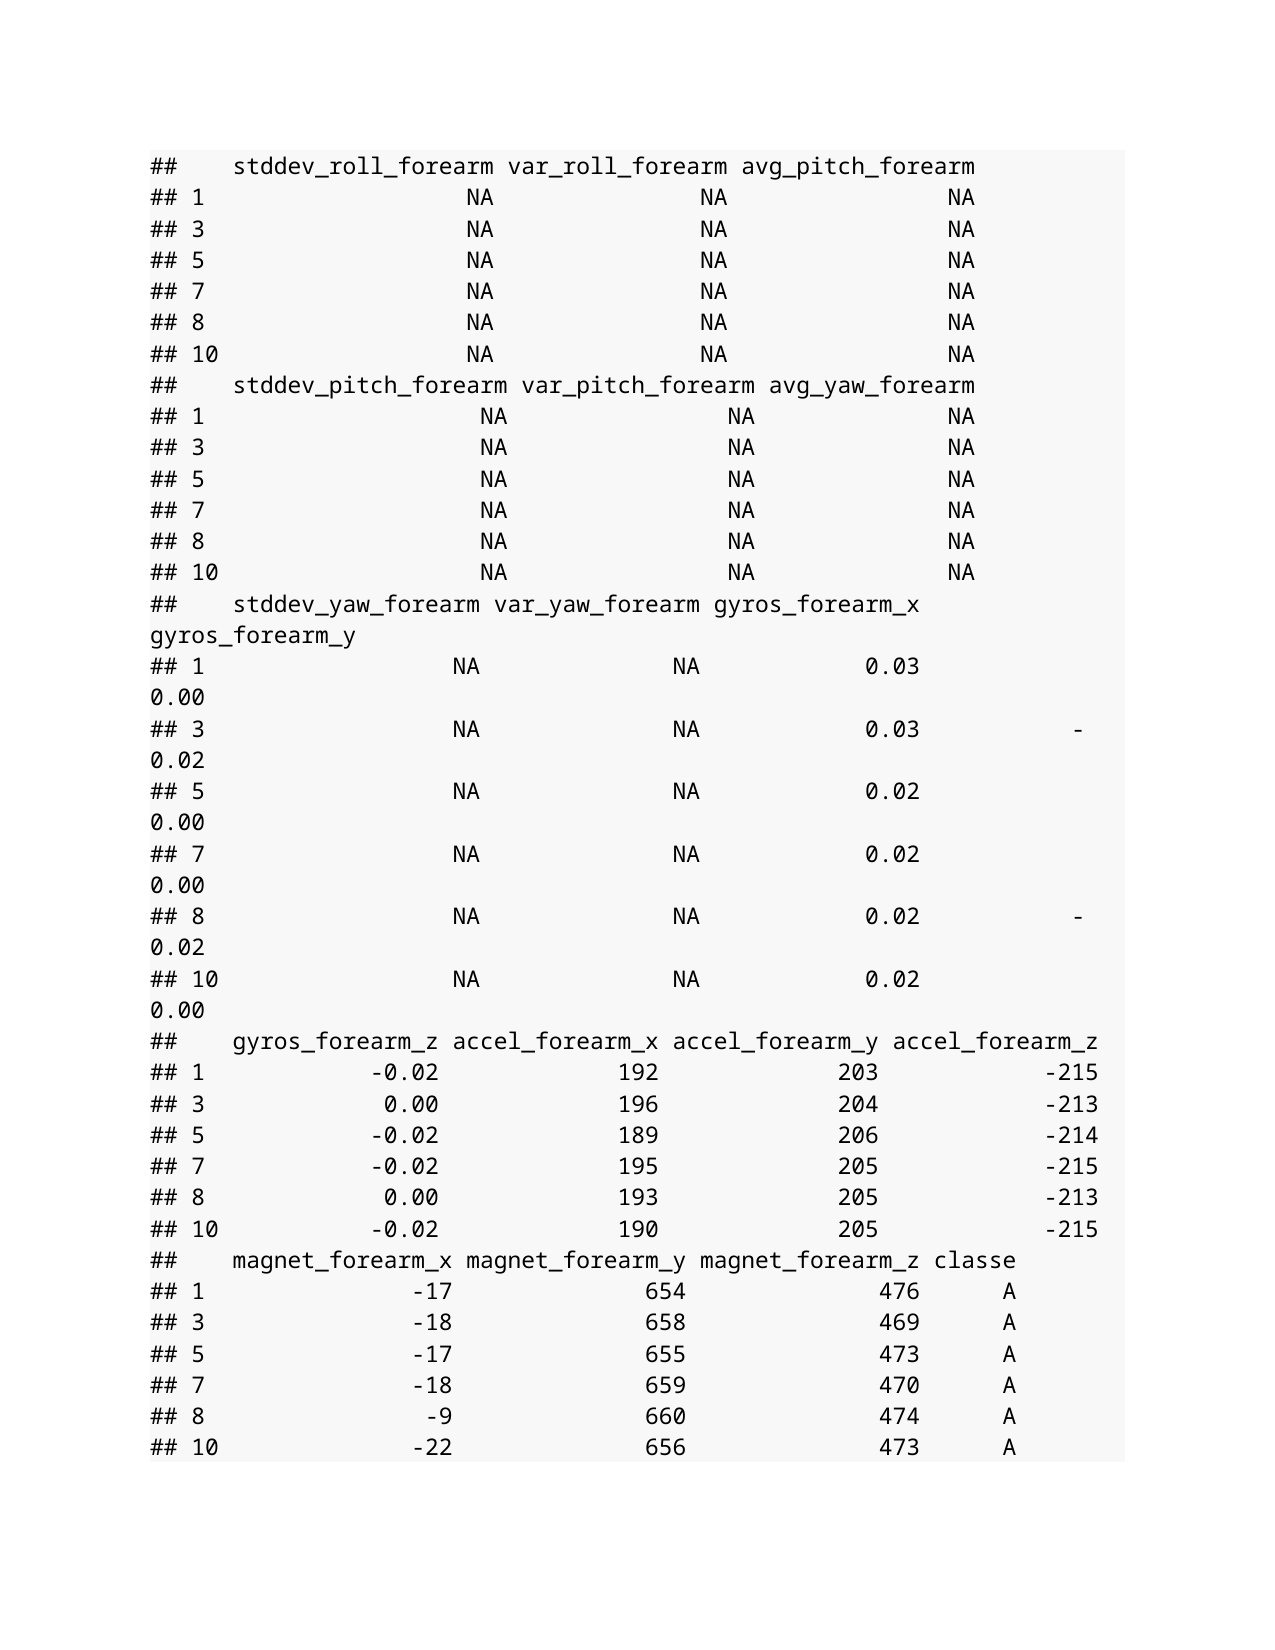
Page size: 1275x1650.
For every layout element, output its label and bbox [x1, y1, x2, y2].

text [150, 150, 1125, 1462]
